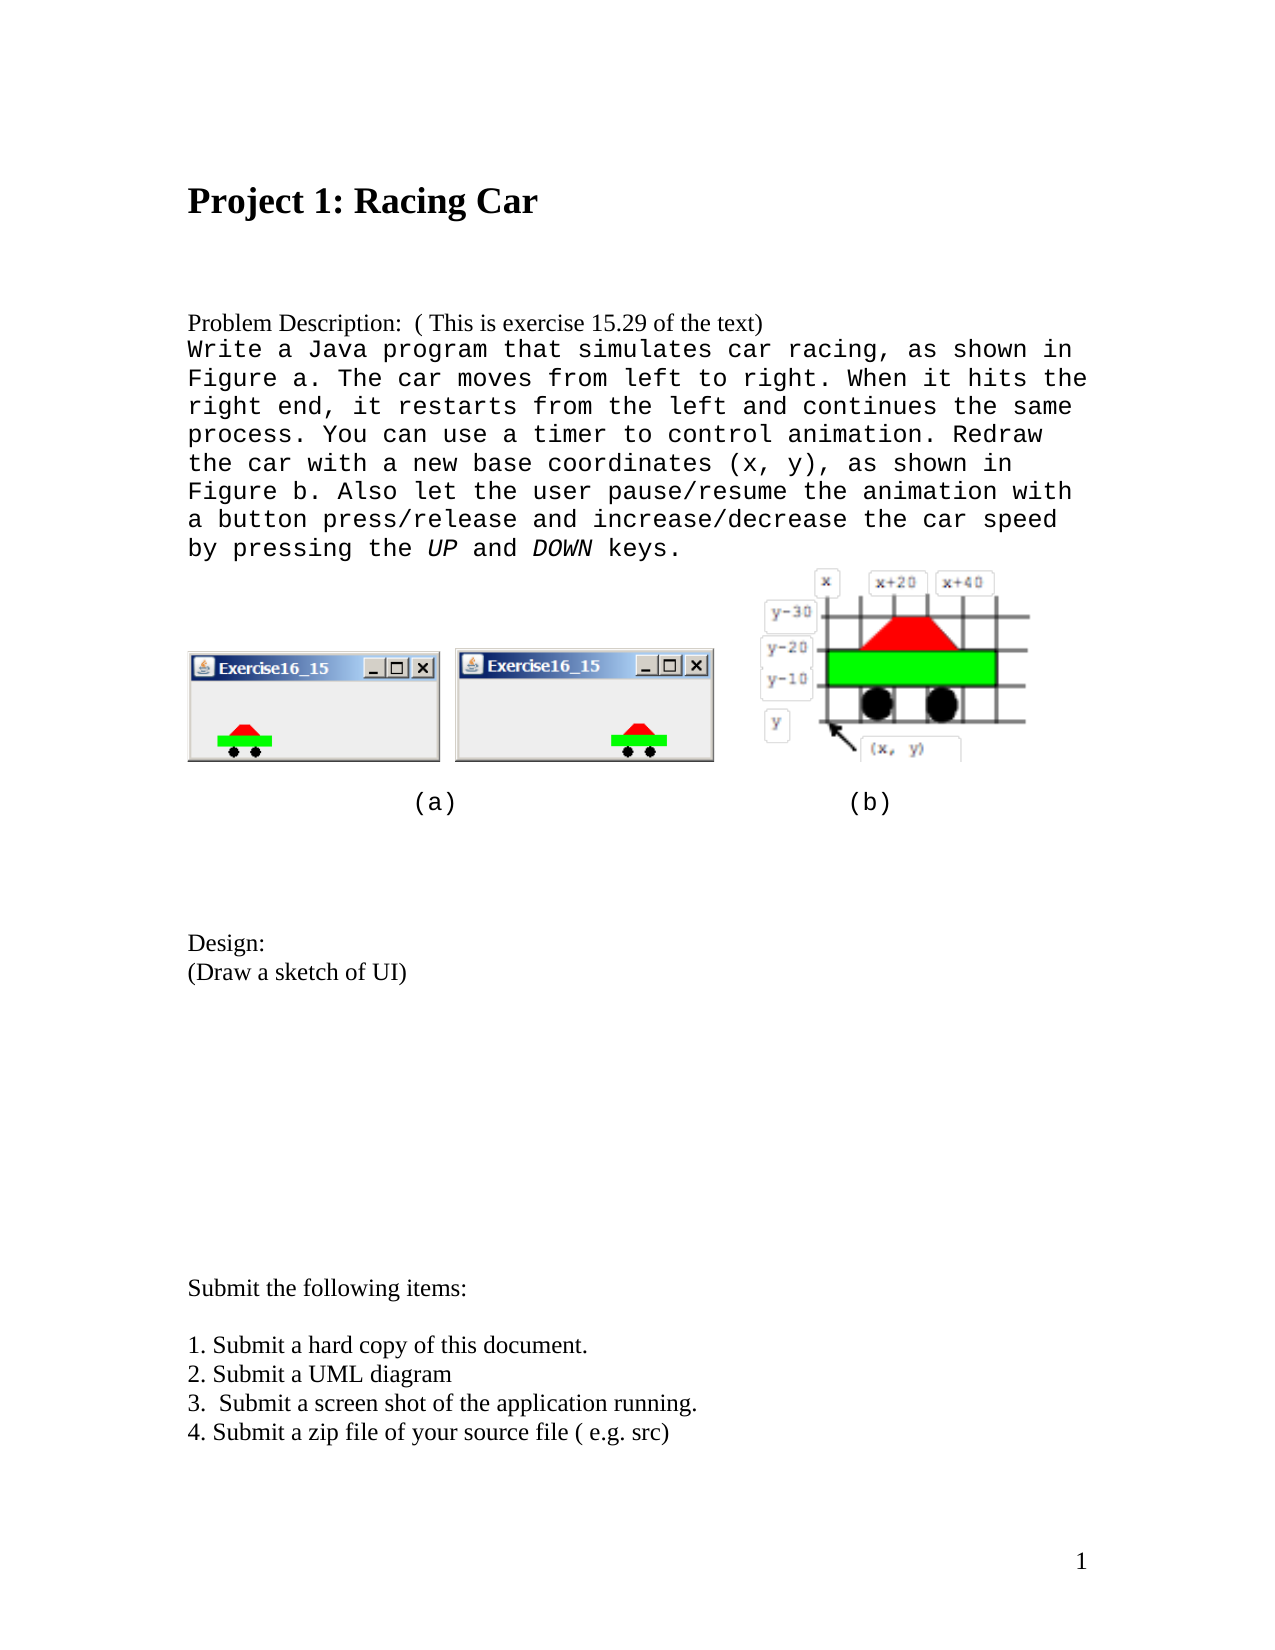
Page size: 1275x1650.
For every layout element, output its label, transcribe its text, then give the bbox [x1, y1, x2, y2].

picture [455, 648, 715, 762]
text (Draw a sketch of UI) [187, 957, 1087, 986]
text Submit the following items: [187, 1273, 1087, 1302]
text Project 1: Racing Car [187, 179, 1087, 222]
picture [759, 563, 1045, 762]
text 1. Submit a hard copy of this document. [187, 1331, 1087, 1359]
picture [187, 651, 440, 762]
text 2. Submit a UML diagram [187, 1359, 1087, 1388]
text 4. Submit a zip file of your source file ( e.g. src) [187, 1417, 1087, 1446]
text (a) (b) [382, 790, 1087, 818]
text 3. Submit a screen shot of the application running. [187, 1388, 1087, 1417]
text Write a Java program that simulates car racing, as shown in Figure a. The car moves from left to right. When it hits the right end, it restarts from the left and continues the same process. You can use a timer to control animation. Redraw the car with a new base coordinates (x, y), as shown in Figure b. Also let the user pause/resume the animation with a button press/release and increase/decrease the car speed by pressing the UP and DOWN keys. [187, 337, 1087, 563]
text Design: [187, 928, 1087, 957]
text Problem Description: ( This is exercise 15.29 of the text) [187, 308, 1087, 337]
